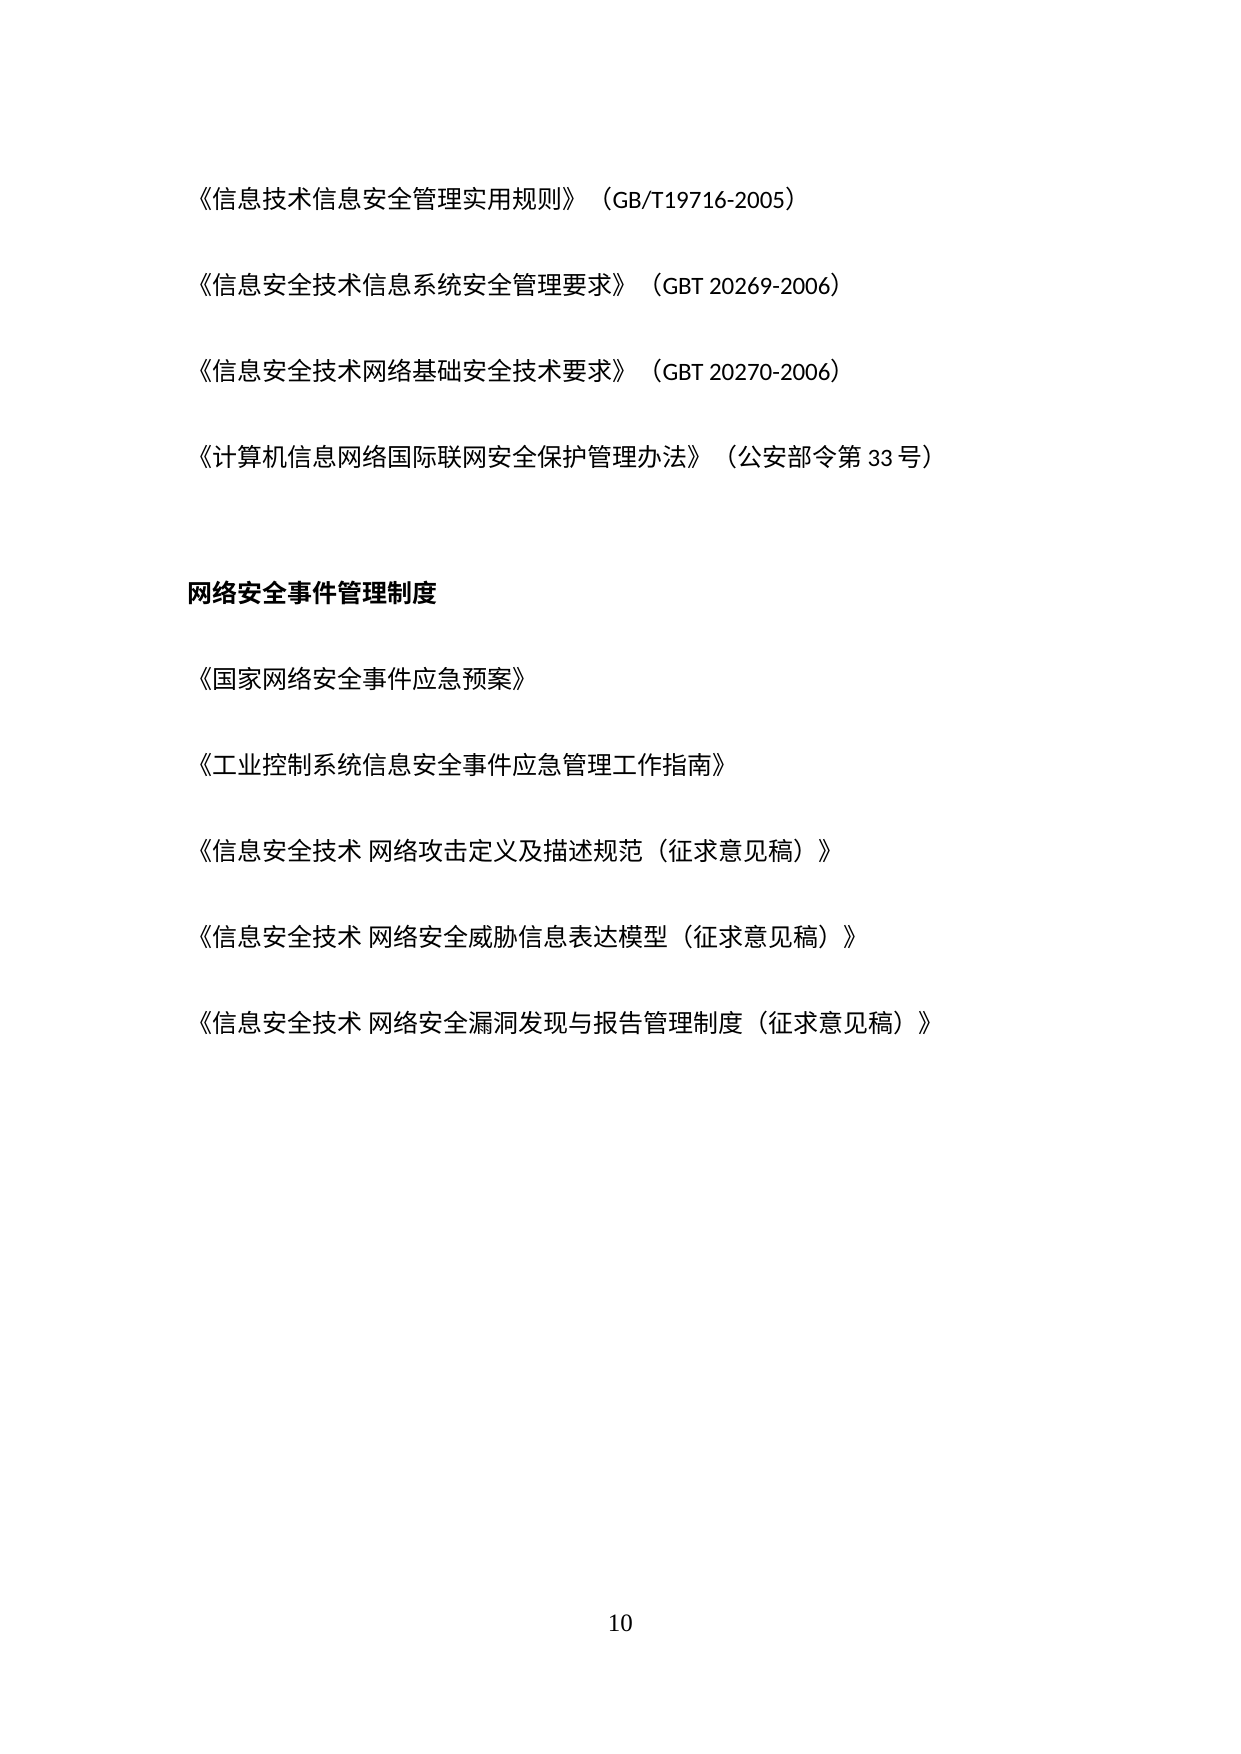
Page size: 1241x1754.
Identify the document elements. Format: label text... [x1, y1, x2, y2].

text 《信息安全技术网络基础安全技术要求》（GBT 20270-2006） [187, 336, 1053, 404]
text 《信息安全技术 网络攻击定义及描述规范（征求意见稿）》 [187, 815, 1053, 883]
text 《信息安全技术 网络安全漏洞发现与报告管理制度（征求意见稿）》 [187, 987, 1053, 1055]
text 《信息安全技术 网络安全威胁信息表达模型（征求意见稿）》 [187, 901, 1053, 969]
text 《信息技术信息安全管理实用规则》（GB/T19716-2005） [187, 164, 1053, 232]
text 《工业控制系统信息安全事件应急管理工作指南》 [187, 729, 1053, 797]
text 《计算机信息网络国际联网安全保护管理办法》（公安部令第33号） [187, 422, 1053, 490]
text 网络安全事件管理制度 [187, 557, 1053, 625]
text 《信息安全技术信息系统安全管理要求》（GBT 20269-2006） [187, 250, 1053, 318]
text 《国家网络安全事件应急预案》 [187, 643, 1053, 711]
